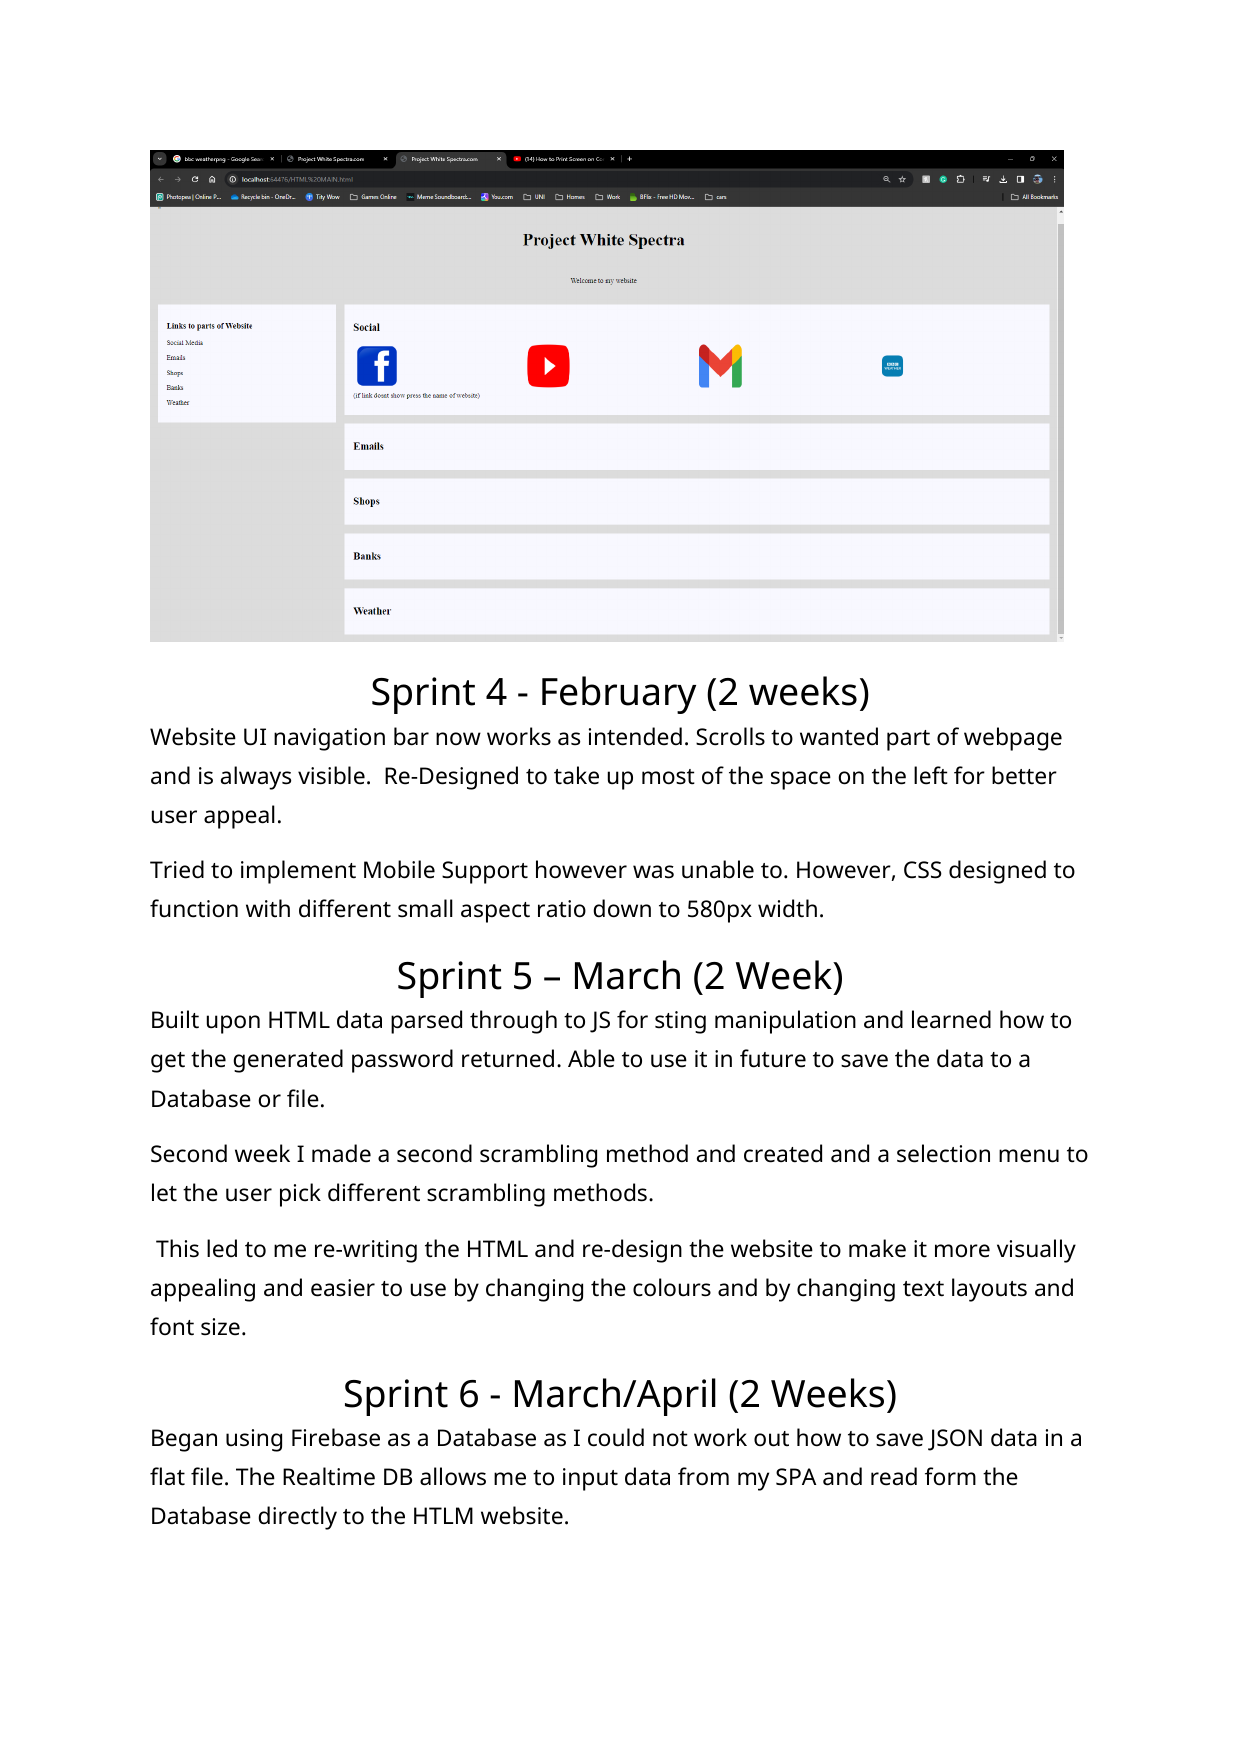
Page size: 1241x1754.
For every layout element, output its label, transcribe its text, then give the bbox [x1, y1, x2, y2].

picture [150, 150, 1064, 642]
subtitle Sprint 4 - February (2 weeks) [150, 665, 1090, 716]
text Began using Firebase as a Database as I could not work out how to save JSON data in a flat file. The Realtime DB allows me to input data from my SPA and read form the Database directly to the HTLM website. [150, 1422, 1090, 1531]
text Tried to implement Mobile Support however was unable to. However, CSS designed to function with different small aspect ratio down to 580px width. [150, 854, 1090, 925]
text Built upon HTML data parsed through to JS for sting manipulation and learned how to get the generated password returned. Able to use it in future to save the data to a Database or file. [150, 1004, 1090, 1114]
text Website UI navigation bar now works as intended. Scrolls to wanted part of webpage and is always visible. Re-Designed to take up most of the space on the left for better user appeal. [150, 721, 1090, 830]
subtitle Sprint 6 - March/April (2 Weeks) [150, 1367, 1090, 1418]
text Second week I made a second scrambling method and created and a selection menu to let the user pick different scrambling methods. [150, 1138, 1090, 1208]
subtitle Sprint 5 – March (2 Week) [150, 949, 1090, 1000]
text This led to me re-writing the HTML and re-design the website to make it more visually appealing and easier to use by changing the colours and by changing text layouts and font size. [150, 1233, 1090, 1342]
